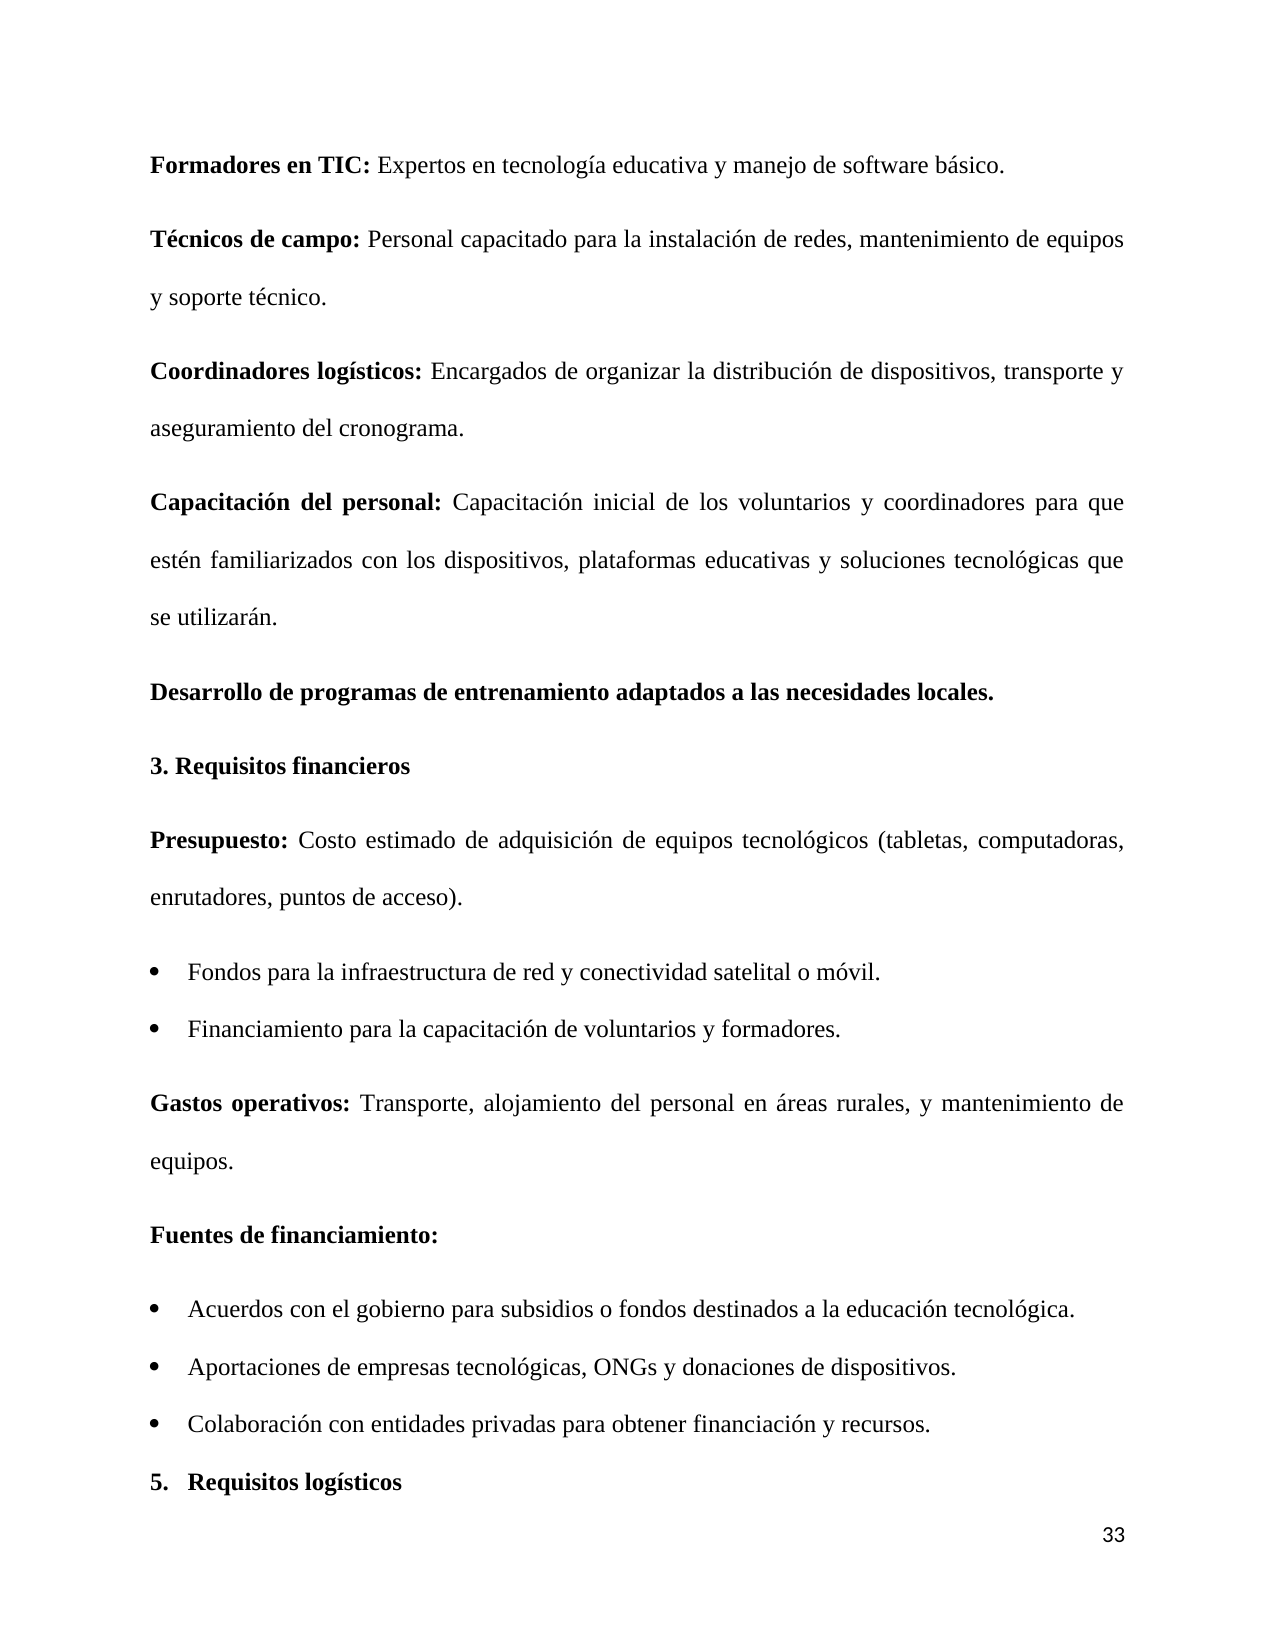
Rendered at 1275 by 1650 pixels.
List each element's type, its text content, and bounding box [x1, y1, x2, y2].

list Aportaciones de empresas tecnológicas, ONGs y donaciones de dispositivos. [150, 1352, 1125, 1380]
text Gastos operativos: Transporte, alojamiento del personal en áreas rurales, y mantenimiento de equipos. [150, 1088, 1125, 1174]
list Requisitos logísticos [150, 1467, 1125, 1495]
list Fondos para la infraestructura de red y conectividad satelital o móvil. [150, 957, 1125, 985]
list Acuerdos con el gobierno para subsidios o fondos destinados a la educación tecnológica. [150, 1294, 1125, 1323]
text Capacitación del personal: Capacitación inicial de los voluntarios y coordinadores para que estén familiarizados con los dispositivos, plataformas educativas y soluciones tecnológicas que se utilizarán. [150, 487, 1125, 631]
text 3. Requisitos financieros [150, 751, 1125, 779]
list Colaboración con entidades privadas para obtener financiación y recursos. [150, 1409, 1125, 1438]
list Financiamiento para la capacitación de voluntarios y formadores. [150, 1014, 1125, 1043]
text Presupuesto: Costo estimado de adquisición de equipos tecnológicos (tabletas, computadoras, enrutadores, puntos de acceso). [150, 825, 1125, 911]
text Fuentes de financiamiento: [150, 1220, 1125, 1249]
text Técnicos de campo: Personal capacitado para la instalación de redes, mantenimiento de equipos y soporte técnico. [150, 224, 1125, 310]
text Desarrollo de programas de entrenamiento adaptados a las necesidades locales. [150, 677, 1125, 705]
text Formadores en TIC: Expertos en tecnología educativa y manejo de software básico. [150, 150, 1125, 179]
text Coordinadores logísticos: Encargados de organizar la distribución de dispositivos, transporte y aseguramiento del cronograma. [150, 356, 1125, 442]
